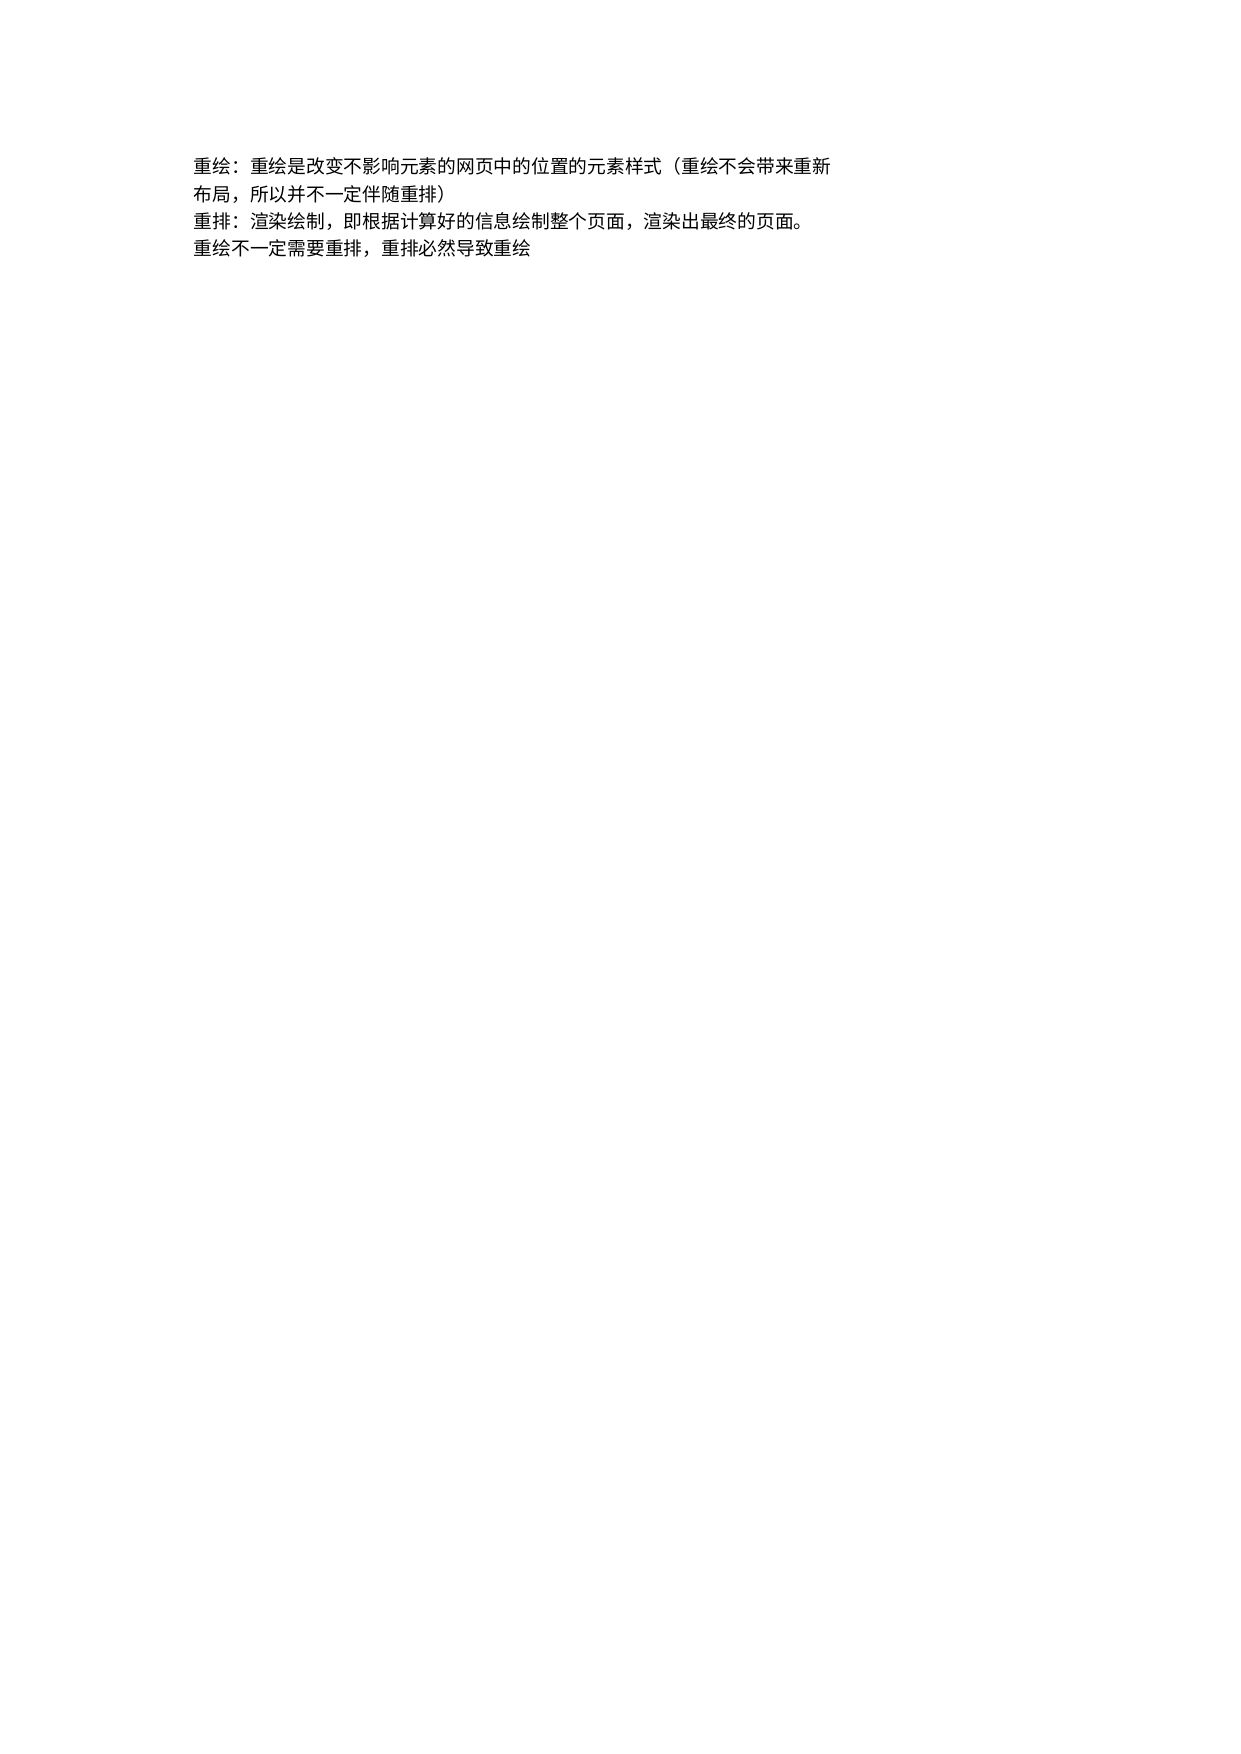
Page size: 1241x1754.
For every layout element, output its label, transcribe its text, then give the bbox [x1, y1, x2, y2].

text 重排：渲染绘制，即根据计算好的信息绘制整个页面，渲染出最终的页面。 [194, 206, 833, 234]
text 重绘不一定需要重排，重排必然导致重绘 [194, 234, 833, 261]
text 重绘：重绘是改变不影响元素的网页中的位置的元素样式（重绘不会带来重新布局，所以并不一定伴随重排） [194, 152, 833, 206]
